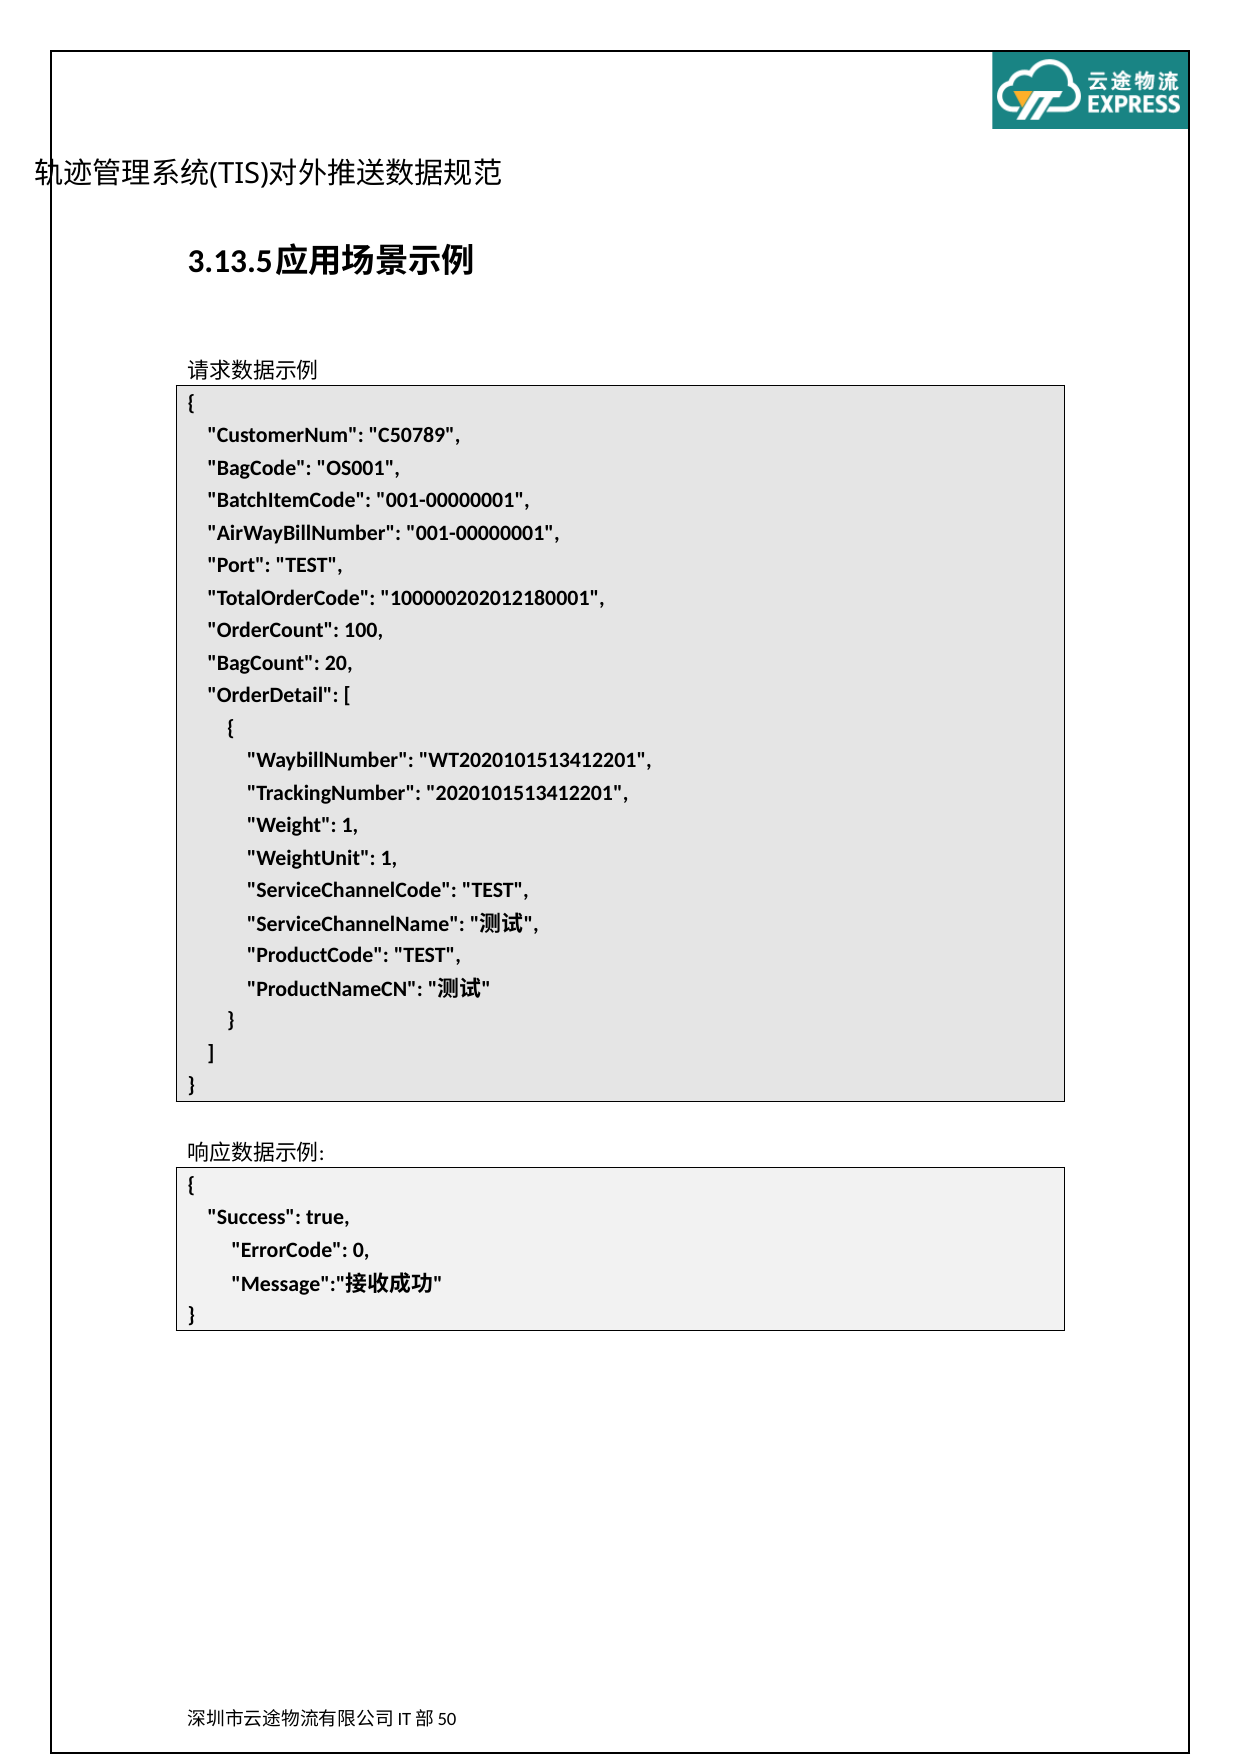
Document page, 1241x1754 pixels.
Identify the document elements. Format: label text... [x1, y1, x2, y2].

picture [992, 52, 1188, 129]
subtitle 应用场景示例 [187, 225, 1053, 290]
text 请求数据示例 [187, 352, 1053, 385]
table_header { "Success": true, "ErrorCode": 0, "Message":"接收成功" } [177, 1168, 1064, 1330]
text 响应数据示例: [187, 1134, 1053, 1167]
table_header { "CustomerNum": "C50789", "BagCode": "OS001", "BatchItemCode": "001-00000001", "AirWayBillNumber": "001-00000001", "Port": "TEST", "TotalOrderCode": "100000202012180001", "OrderCount": 100, "BagCount": 20, "OrderDetail": [ { "WaybillNumber": "WT2020101513412201", "TrackingNumber": "2020101513412201", "Weight": 1, "WeightUnit": 1, "ServiceChannelCode": "TEST", "ServiceChannelName": "测试", "ProductCode": "TEST", "ProductNameCN": "测试" } ] } [177, 386, 1064, 1101]
